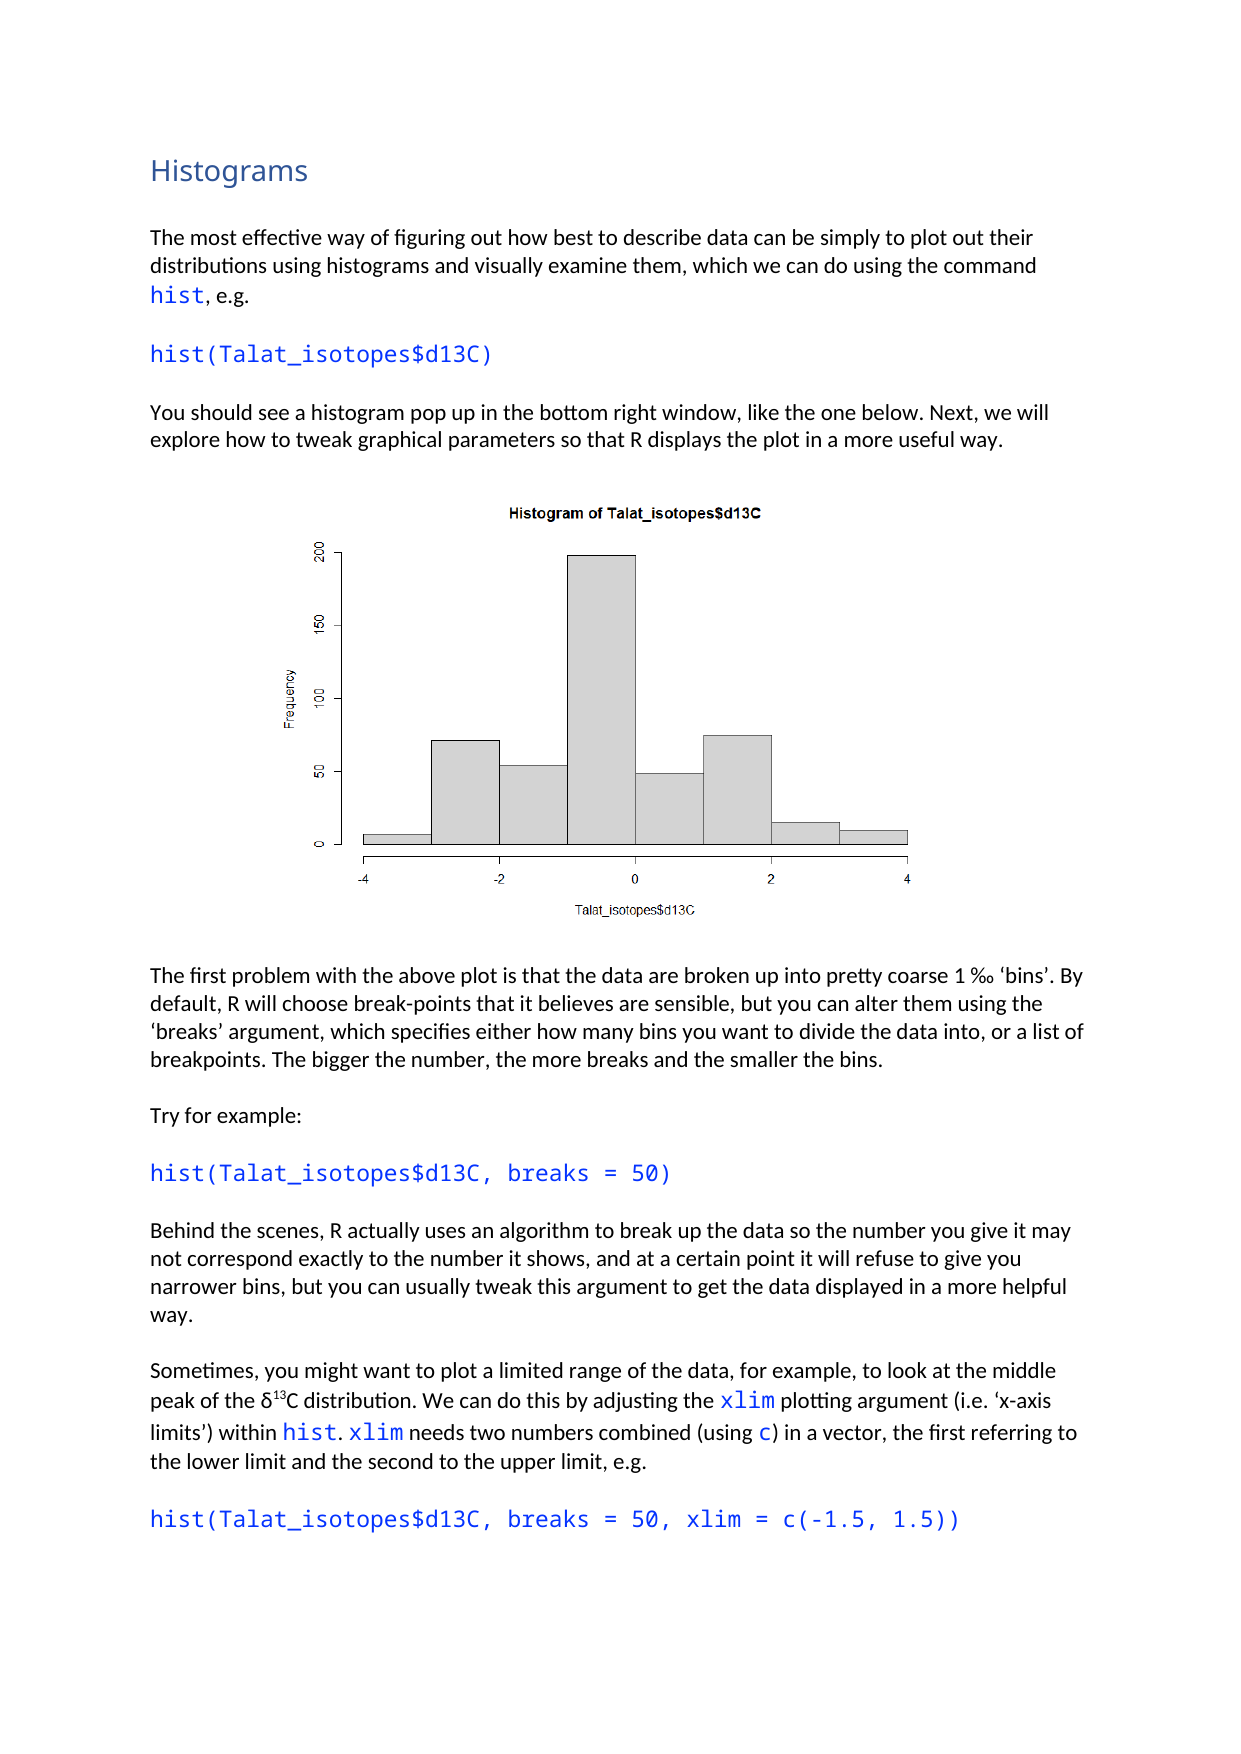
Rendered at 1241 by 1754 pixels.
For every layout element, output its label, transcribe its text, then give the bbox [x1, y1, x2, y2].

subtitle Histograms [150, 150, 1090, 190]
text hist(Talat_isotopes$d13C) [150, 338, 1090, 369]
text The first problem with the above plot is that the data are broken up into pretty coarse 1 ‰ ‘bins’. By default, R will choose break-points that it believes are sensible, but you can alter them using the ‘breaks’ argument, which specifies either how many bins you want to divide the data into, or a list of breakpoints. The bigger the number, the more breaks and the smaller the bins. [150, 961, 1090, 1073]
text The most effective way of figuring out how best to describe data can be simply to plot out their distributions using histograms and visually examine them, which we can do using the command hist, e.g. [150, 223, 1090, 310]
text Sometimes, you might want to plot a limited range of the data, for example, to look at the middle peak of the δ13C distribution. We can do this by adjusting the xlim plotting argument (i.e. ‘x-axis limits’) within hist. xlim needs two numbers combined (using c) in a vector, the first referring to the lower limit and the second to the upper limit, e.g. [150, 1356, 1090, 1475]
text You should see a histogram pop up in the bottom right window, like the one below. Next, we will explore how to tweak graphical parameters so that R displays the plot in a more useful way. [150, 398, 1090, 454]
picture [279, 481, 961, 933]
text hist(Talat_isotopes$d13C, breaks = 50, xlim = c(-1.5, 1.5)) [150, 1503, 1090, 1534]
text Try for example: [150, 1101, 1090, 1129]
text Behind the scenes, R actually uses an algorithm to break up the data so the number you give it may not correspond exactly to the number it shows, and at a certain point it will refuse to give you narrower bins, but you can usually tweak this argument to get the data displayed in a more helpful way. [150, 1216, 1090, 1328]
text hist(Talat_isotopes$d13C, breaks = 50) [150, 1157, 1090, 1188]
